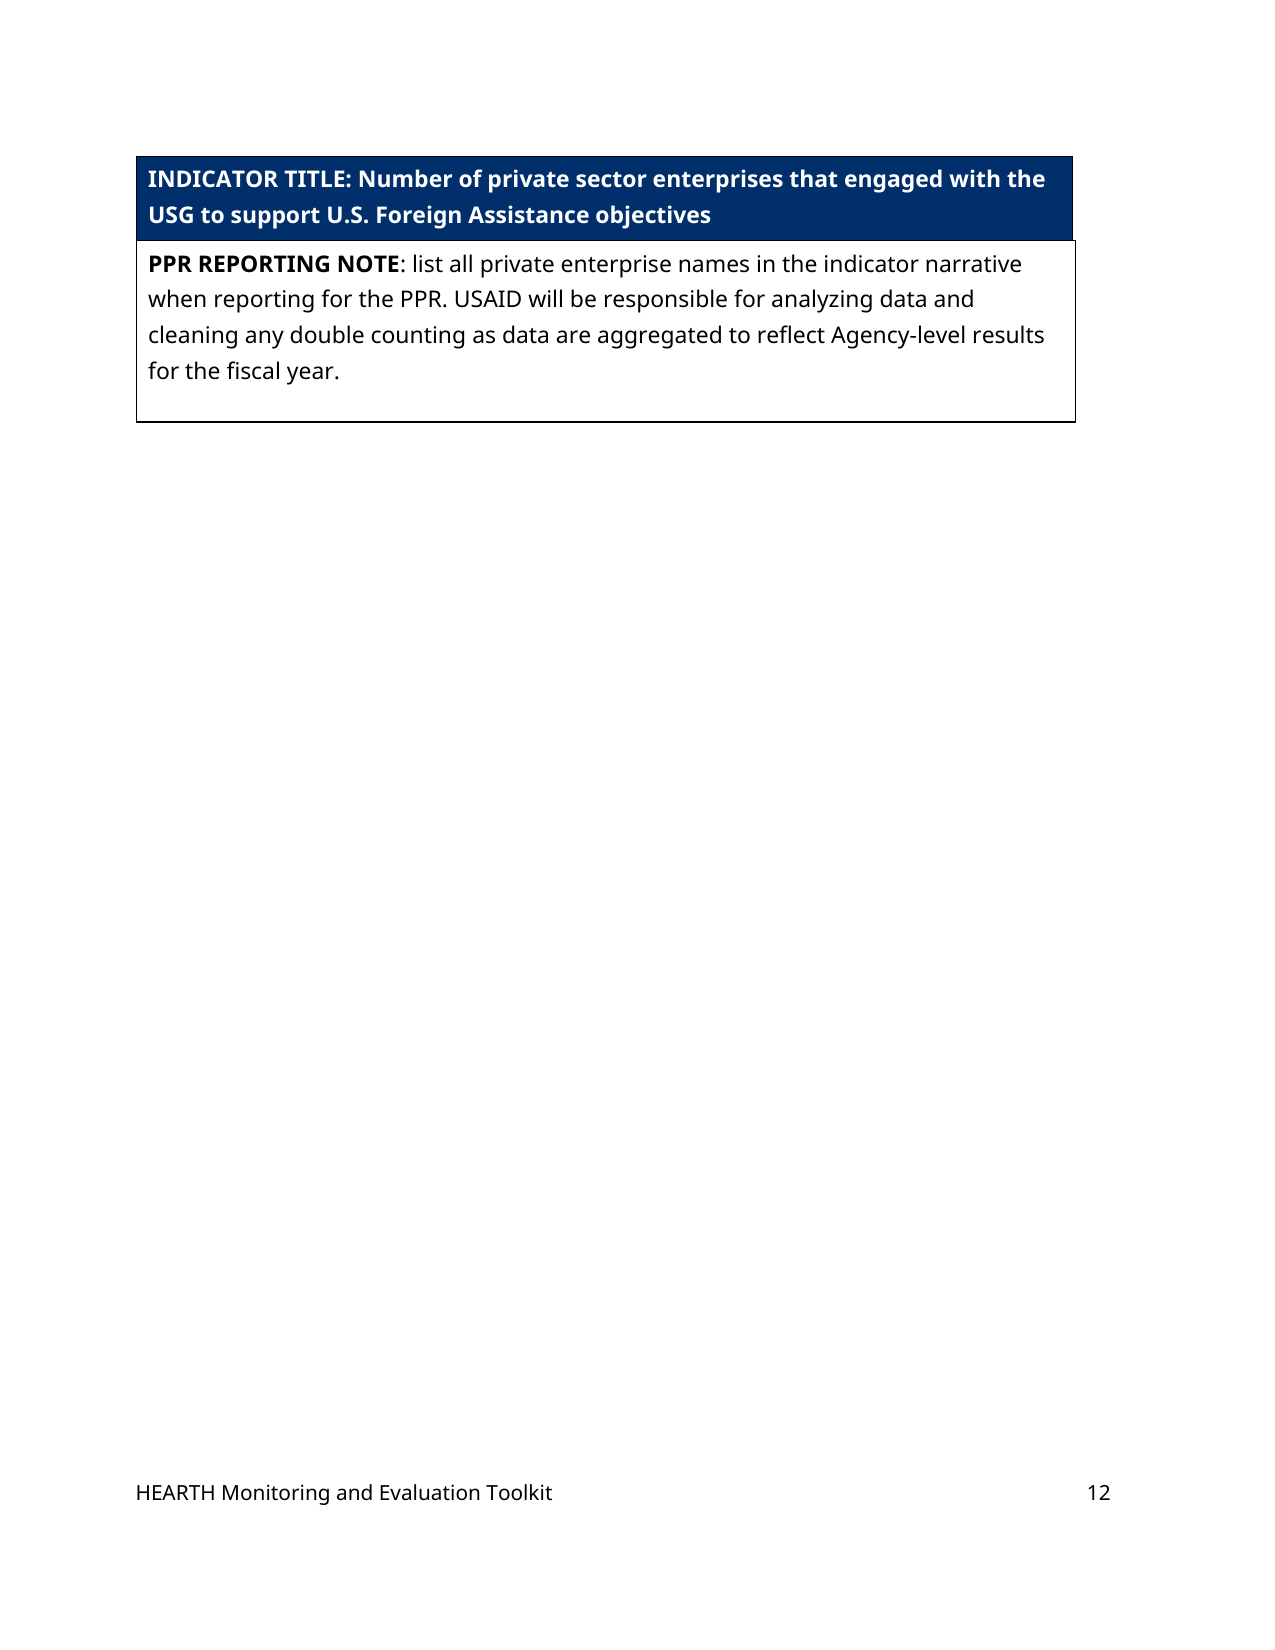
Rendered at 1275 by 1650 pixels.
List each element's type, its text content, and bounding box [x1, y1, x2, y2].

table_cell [137, 241, 1075, 421]
table_header INDICATOR TITLE: Number of private sector enterprises that engaged with the USG to support U.S. Foreign Assistance objectives [137, 157, 1072, 240]
